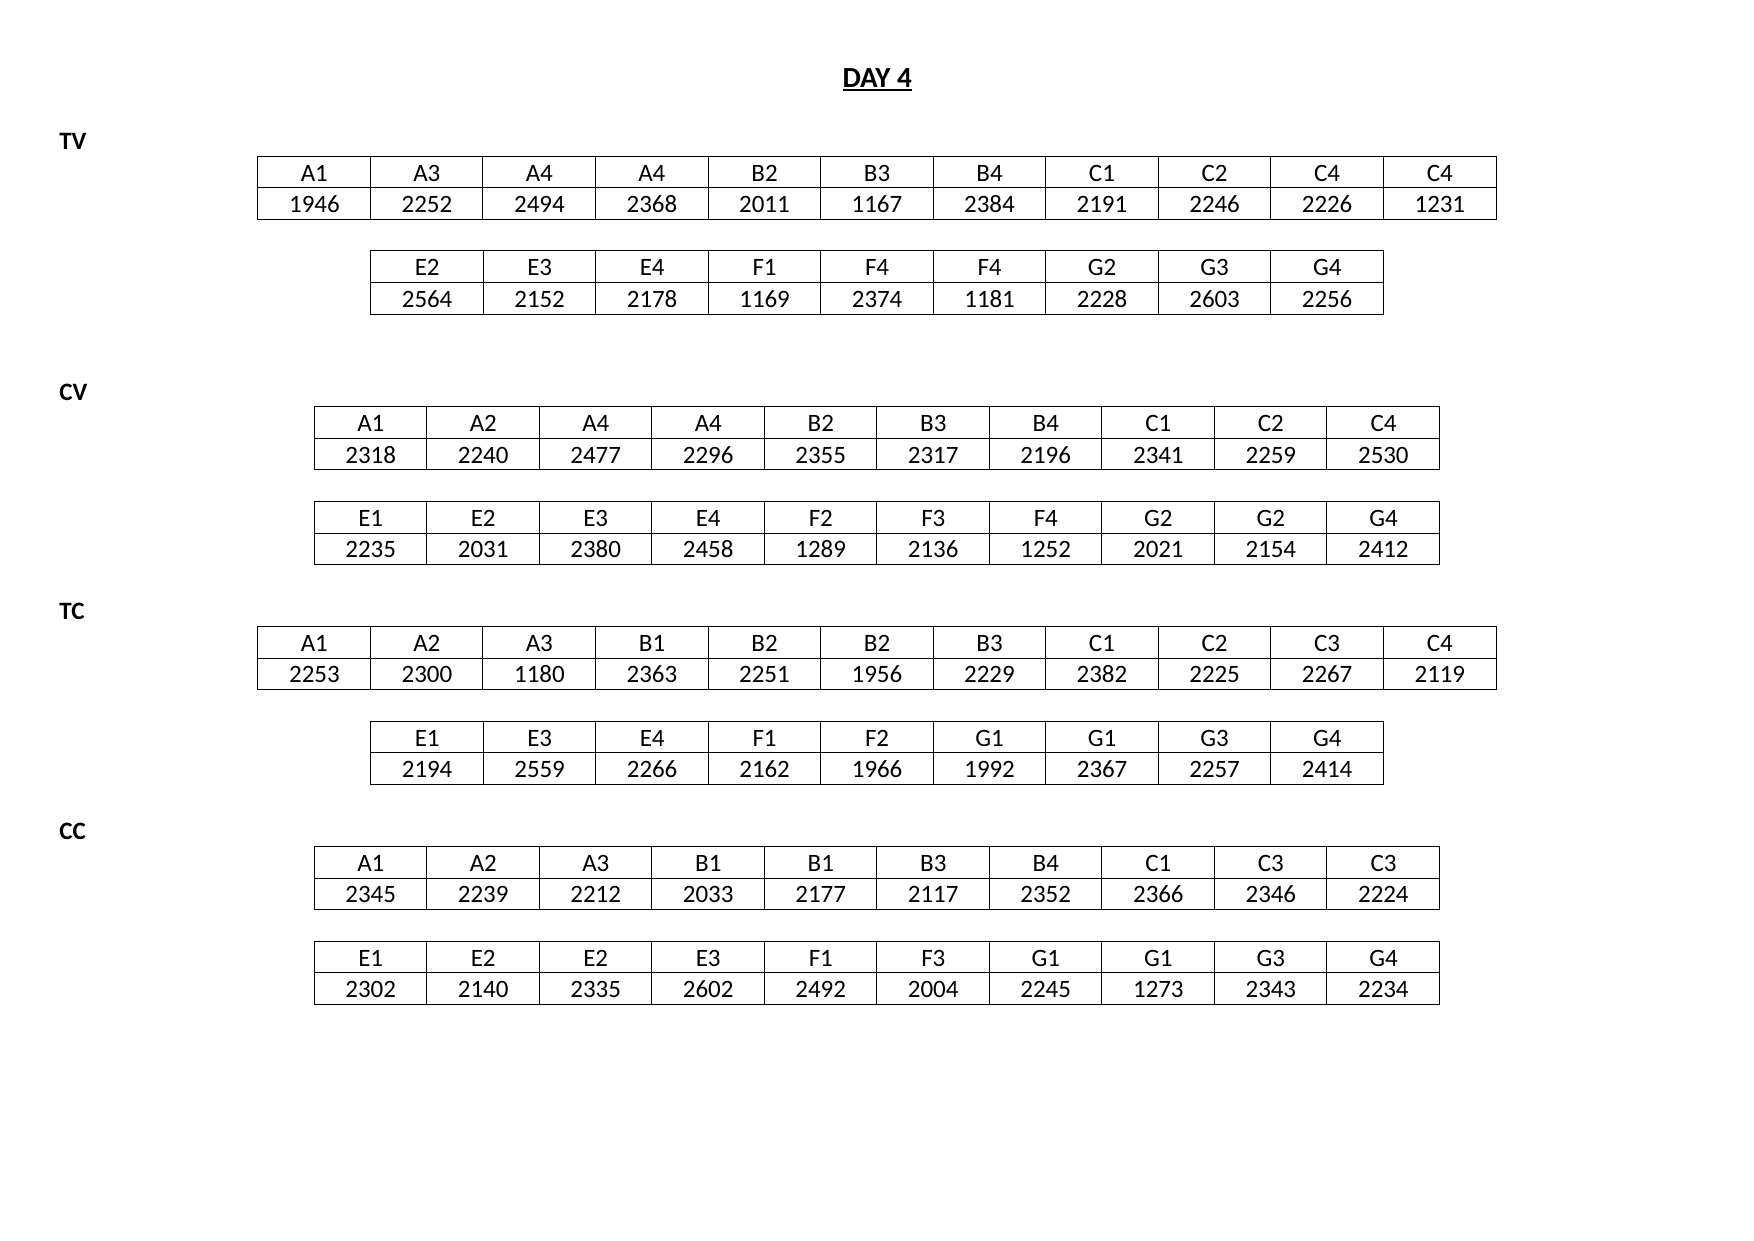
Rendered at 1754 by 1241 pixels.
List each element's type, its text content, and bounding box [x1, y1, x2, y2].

table_header E1 [315, 942, 426, 972]
table_header G1 [934, 722, 1045, 752]
table_header A1 [258, 627, 370, 658]
table_cell 2363 [596, 659, 708, 689]
table_header B1 [596, 627, 708, 658]
table_header A3 [371, 157, 482, 187]
table_header F4 [934, 251, 1045, 282]
table_header B1 [765, 847, 876, 877]
table_header A4 [483, 157, 595, 187]
table_header E3 [540, 502, 651, 532]
table_cell 2235 [315, 534, 426, 564]
table_header A4 [540, 407, 651, 438]
table_cell 2380 [540, 534, 651, 564]
table_cell 2152 [484, 283, 595, 313]
table_cell 2117 [877, 879, 989, 909]
table_header B2 [821, 627, 933, 658]
table_header E1 [371, 722, 483, 752]
table_cell 2530 [1327, 439, 1439, 469]
table_cell 2296 [652, 439, 764, 469]
table_cell 2257 [1159, 753, 1270, 784]
table_header A2 [371, 627, 482, 658]
table_cell 2228 [1046, 283, 1158, 313]
table_header E2 [540, 942, 651, 972]
table_cell 2300 [371, 659, 482, 689]
table_header C1 [1102, 847, 1214, 877]
table_cell 2559 [484, 753, 595, 784]
table_cell 2234 [1327, 973, 1439, 1004]
table_cell 2119 [1384, 659, 1496, 689]
table_header E4 [596, 251, 708, 282]
table_cell 2492 [765, 973, 876, 1004]
table_cell 2031 [427, 534, 539, 564]
table_cell 2253 [258, 659, 370, 689]
table_header F4 [821, 251, 933, 282]
table_header A1 [258, 157, 370, 187]
table_header G4 [1327, 942, 1439, 972]
table_cell 2335 [540, 973, 651, 1004]
table_cell 2154 [1215, 534, 1326, 564]
table_cell 2259 [1215, 439, 1326, 469]
table_cell 2225 [1159, 659, 1270, 689]
table_cell 2256 [1271, 283, 1383, 313]
table_cell 2177 [765, 879, 876, 909]
table_header G1 [990, 942, 1101, 972]
table_cell 2367 [1046, 753, 1158, 784]
table_cell 2382 [1046, 659, 1158, 689]
table_cell 2343 [1215, 973, 1326, 1004]
table_header C4 [1384, 157, 1496, 187]
table_header C1 [1046, 157, 1158, 187]
table_header E2 [371, 251, 483, 282]
table_cell 1231 [1384, 188, 1496, 219]
table_cell 1180 [483, 659, 595, 689]
table_cell 2366 [1102, 879, 1214, 909]
table_cell 2317 [877, 439, 989, 469]
table_cell 2494 [483, 188, 595, 219]
table_header C1 [1046, 627, 1158, 658]
table_header G1 [1046, 722, 1158, 752]
table_cell 2178 [596, 283, 708, 313]
table_cell 2302 [315, 973, 426, 1004]
table_cell 2252 [371, 188, 482, 219]
table_header F1 [765, 942, 876, 972]
table_header E3 [484, 722, 595, 752]
table_cell 1167 [821, 188, 933, 219]
table_header F1 [709, 251, 820, 282]
table_header E1 [315, 502, 426, 532]
table_cell 2004 [877, 973, 989, 1004]
table_cell 2245 [990, 973, 1101, 1004]
table_header E2 [427, 502, 539, 532]
table_header G4 [1271, 251, 1383, 282]
table_cell 2374 [821, 283, 933, 313]
table_cell 2226 [1271, 188, 1383, 219]
table_cell 2246 [1159, 188, 1270, 219]
text CV [59, 376, 1695, 406]
table_header A1 [315, 847, 426, 877]
table_cell 2318 [315, 439, 426, 469]
table_header E4 [596, 722, 708, 752]
table_cell 2196 [990, 439, 1101, 469]
table_header C4 [1271, 157, 1383, 187]
text DAY 4 [59, 59, 1695, 95]
table_header F2 [765, 502, 876, 532]
table_cell 1966 [821, 753, 933, 784]
table_header C3 [1327, 847, 1439, 877]
table_cell 2368 [596, 188, 708, 219]
table_header C3 [1215, 847, 1326, 877]
table_header F3 [877, 502, 989, 532]
table_header C4 [1327, 407, 1439, 438]
table_cell 2212 [540, 879, 651, 909]
table_header B3 [934, 627, 1045, 658]
table_header A4 [596, 157, 708, 187]
table_cell 2240 [427, 439, 539, 469]
table_header E2 [427, 942, 539, 972]
table_cell 1946 [258, 188, 370, 219]
table_header F2 [821, 722, 933, 752]
table_cell 2011 [709, 188, 820, 219]
table_header G4 [1327, 502, 1439, 532]
table_cell 2021 [1102, 534, 1214, 564]
table_header A3 [540, 847, 651, 877]
table_cell 2345 [315, 879, 426, 909]
table_header A3 [483, 627, 595, 658]
table_cell 2603 [1159, 283, 1270, 313]
table_cell 2384 [934, 188, 1045, 219]
text TC [59, 596, 1695, 626]
table_cell 2458 [652, 534, 764, 564]
table_header A2 [427, 847, 539, 877]
table_cell 2414 [1271, 753, 1383, 784]
table_cell 2346 [1215, 879, 1326, 909]
table_cell 2033 [652, 879, 764, 909]
table_header G3 [1215, 942, 1326, 972]
table_cell 2564 [371, 283, 483, 313]
table_header B1 [652, 847, 764, 877]
table_header G3 [1159, 251, 1270, 282]
table_header G2 [1102, 502, 1214, 532]
table_cell 2251 [709, 659, 820, 689]
table_header G1 [1102, 942, 1214, 972]
table_header A1 [315, 407, 426, 438]
table_header B3 [877, 847, 989, 877]
table_header B4 [990, 847, 1101, 877]
table_header G2 [1046, 251, 1158, 282]
table_header B3 [821, 157, 933, 187]
table_header F4 [990, 502, 1101, 532]
table_header B2 [765, 407, 876, 438]
table_cell 2355 [765, 439, 876, 469]
table_header B3 [877, 407, 989, 438]
table_header C2 [1159, 627, 1270, 658]
table_header G3 [1159, 722, 1270, 752]
table_cell 2266 [596, 753, 708, 784]
table_header A2 [427, 407, 539, 438]
table_header E3 [484, 251, 595, 282]
table_header G2 [1215, 502, 1326, 532]
table_cell 2239 [427, 879, 539, 909]
table_cell 2341 [1102, 439, 1214, 469]
table_header B2 [709, 157, 820, 187]
table_cell 1992 [934, 753, 1045, 784]
table_cell 1956 [821, 659, 933, 689]
table_header E3 [652, 942, 764, 972]
table_header C3 [1271, 627, 1383, 658]
table_header F1 [709, 722, 820, 752]
table_header G4 [1271, 722, 1383, 752]
text TV [59, 125, 1695, 156]
table_cell 2477 [540, 439, 651, 469]
table_cell 2412 [1327, 534, 1439, 564]
table_header C1 [1102, 407, 1214, 438]
table_cell 2229 [934, 659, 1045, 689]
table_cell 2352 [990, 879, 1101, 909]
table_cell 2191 [1046, 188, 1158, 219]
table_header A4 [652, 407, 764, 438]
table_header C2 [1215, 407, 1326, 438]
table_header F3 [877, 942, 989, 972]
table_cell 2267 [1271, 659, 1383, 689]
table_header B4 [934, 157, 1045, 187]
table_header C4 [1384, 627, 1496, 658]
table_cell 1252 [990, 534, 1101, 564]
table_cell 1273 [1102, 973, 1214, 1004]
table_header C2 [1159, 157, 1270, 187]
table_cell 2136 [877, 534, 989, 564]
table_cell 1289 [765, 534, 876, 564]
table_header B2 [709, 627, 820, 658]
text CC [59, 815, 1695, 846]
table_header B4 [990, 407, 1101, 438]
table_cell 1169 [709, 283, 820, 313]
table_cell 2162 [709, 753, 820, 784]
table_header E4 [652, 502, 764, 532]
table_cell 2140 [427, 973, 539, 1004]
table_cell 2602 [652, 973, 764, 1004]
table_cell 1181 [934, 283, 1045, 313]
table_cell 2194 [371, 753, 483, 784]
table_cell 2224 [1327, 879, 1439, 909]
